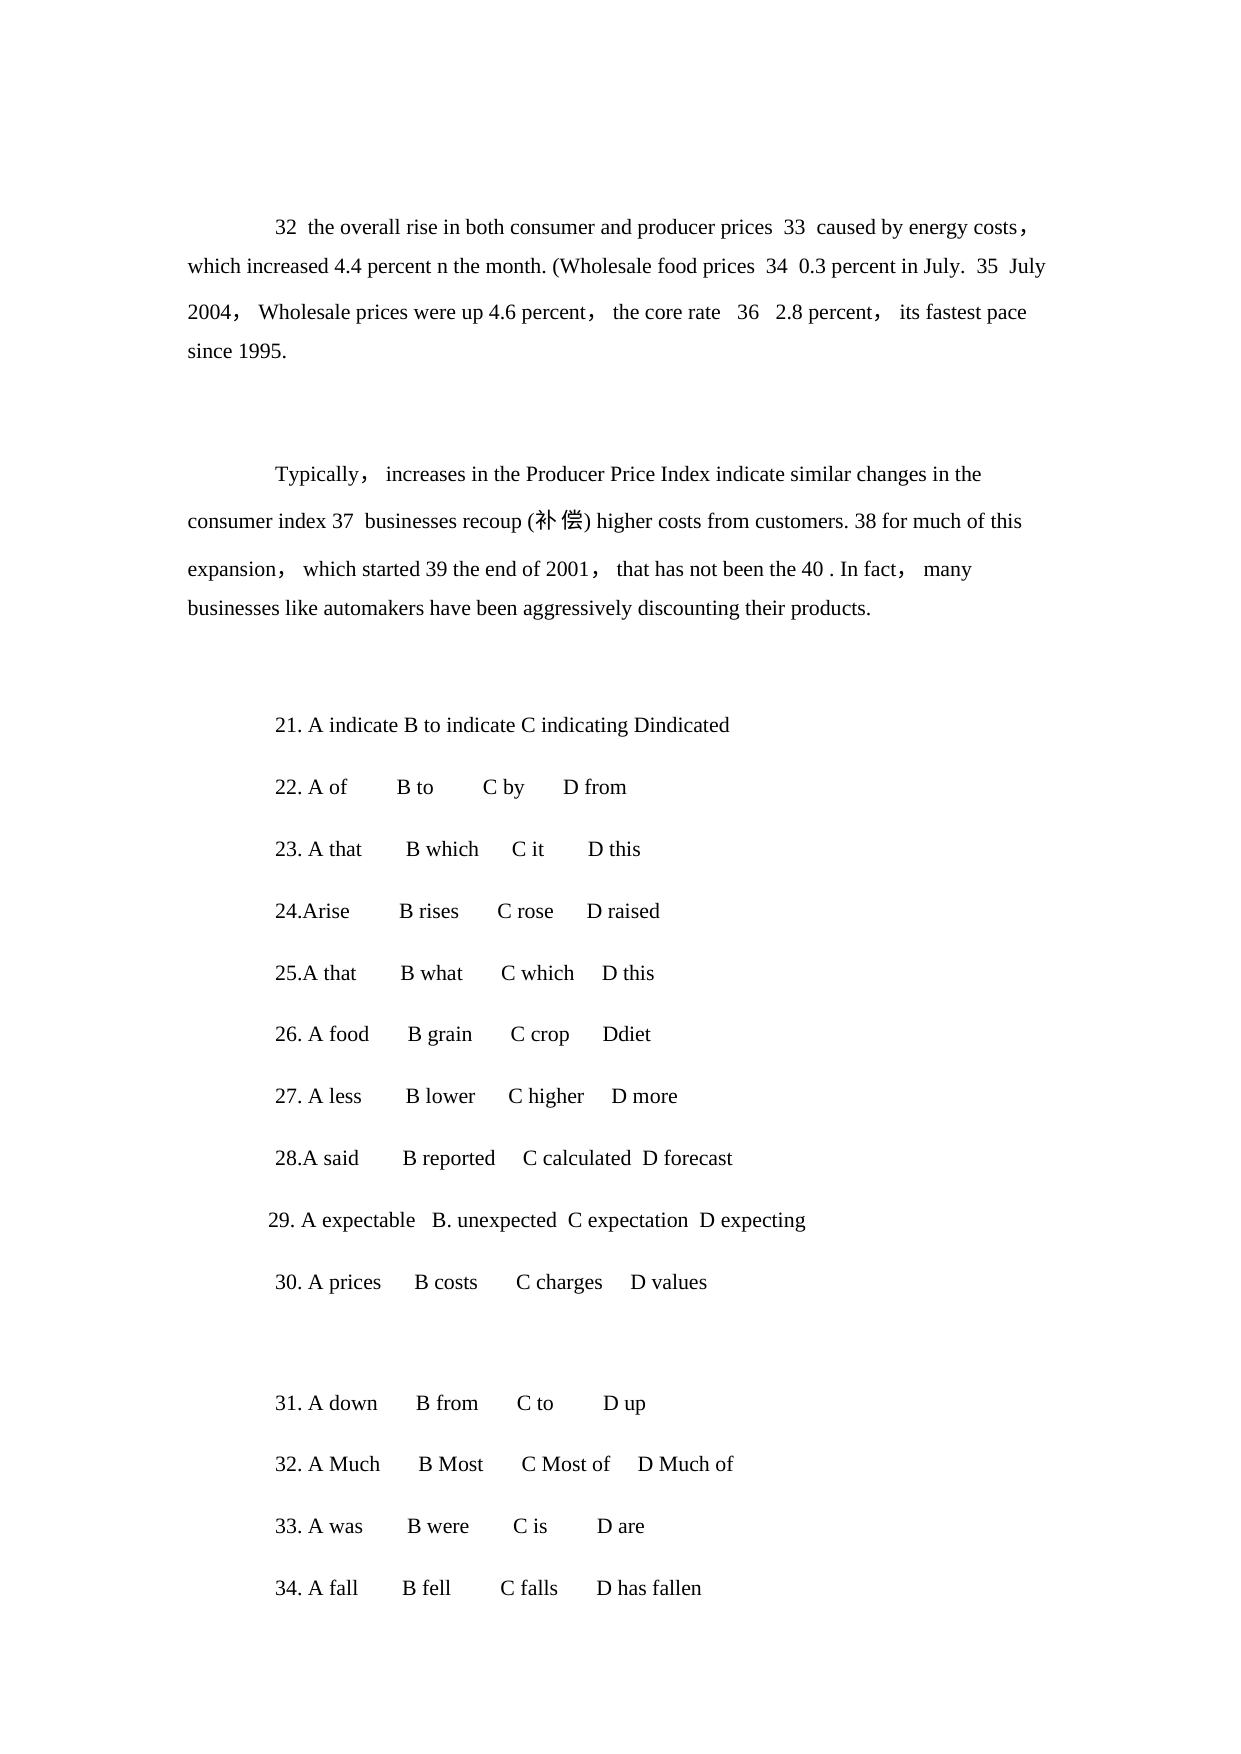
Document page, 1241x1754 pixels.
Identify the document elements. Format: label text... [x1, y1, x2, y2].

text 33. A was B were C is D are [187, 1513, 1053, 1538]
text 32. A Much B Most C Most of D Much of [187, 1451, 1053, 1477]
text Typically， increases in the Producer Price Index indicate similar changes in the consumer index 37 businesses recoup (补 偿) higher costs from customers. 38 for much of this expansion， which started 39 the end of 2001， that has not been the 40 . In fact， many businesses like automakers have been aggressively discounting their products. [187, 456, 1053, 620]
text 22. A of B to C by D from [187, 774, 1053, 799]
text 27. A less B lower C higher D more [187, 1083, 1053, 1108]
text 29. A expectable B. unexpected C expectation D expecting [187, 1207, 1053, 1232]
text 31. A down B from C to D up [187, 1389, 1053, 1415]
text 30. A prices B costs C charges D values [187, 1269, 1053, 1294]
text 34. A fall B fell C falls D has fallen [187, 1575, 1053, 1600]
text 25.A that B what C which D this [187, 959, 1053, 985]
text 24.Arise B rises C rose D raised [187, 898, 1053, 923]
text 21. A indicate B to indicate C indicating Dindicated [187, 712, 1053, 737]
text 32 the overall rise in both consumer and producer prices 33 caused by energy costs， which increased 4.4 percent n the month. (Wholesale food prices 34 0.3 percent in July. 35 July 2004， Wholesale prices were up 4.6 percent， the core rate 36 2.8 percent， its fastest pace since 1995. [187, 209, 1053, 363]
text 23. A that B which C it D this [187, 836, 1053, 861]
text 28.A said B reported C calculated D forecast [187, 1145, 1053, 1170]
text 26. A food B grain C crop Ddiet [187, 1021, 1053, 1047]
